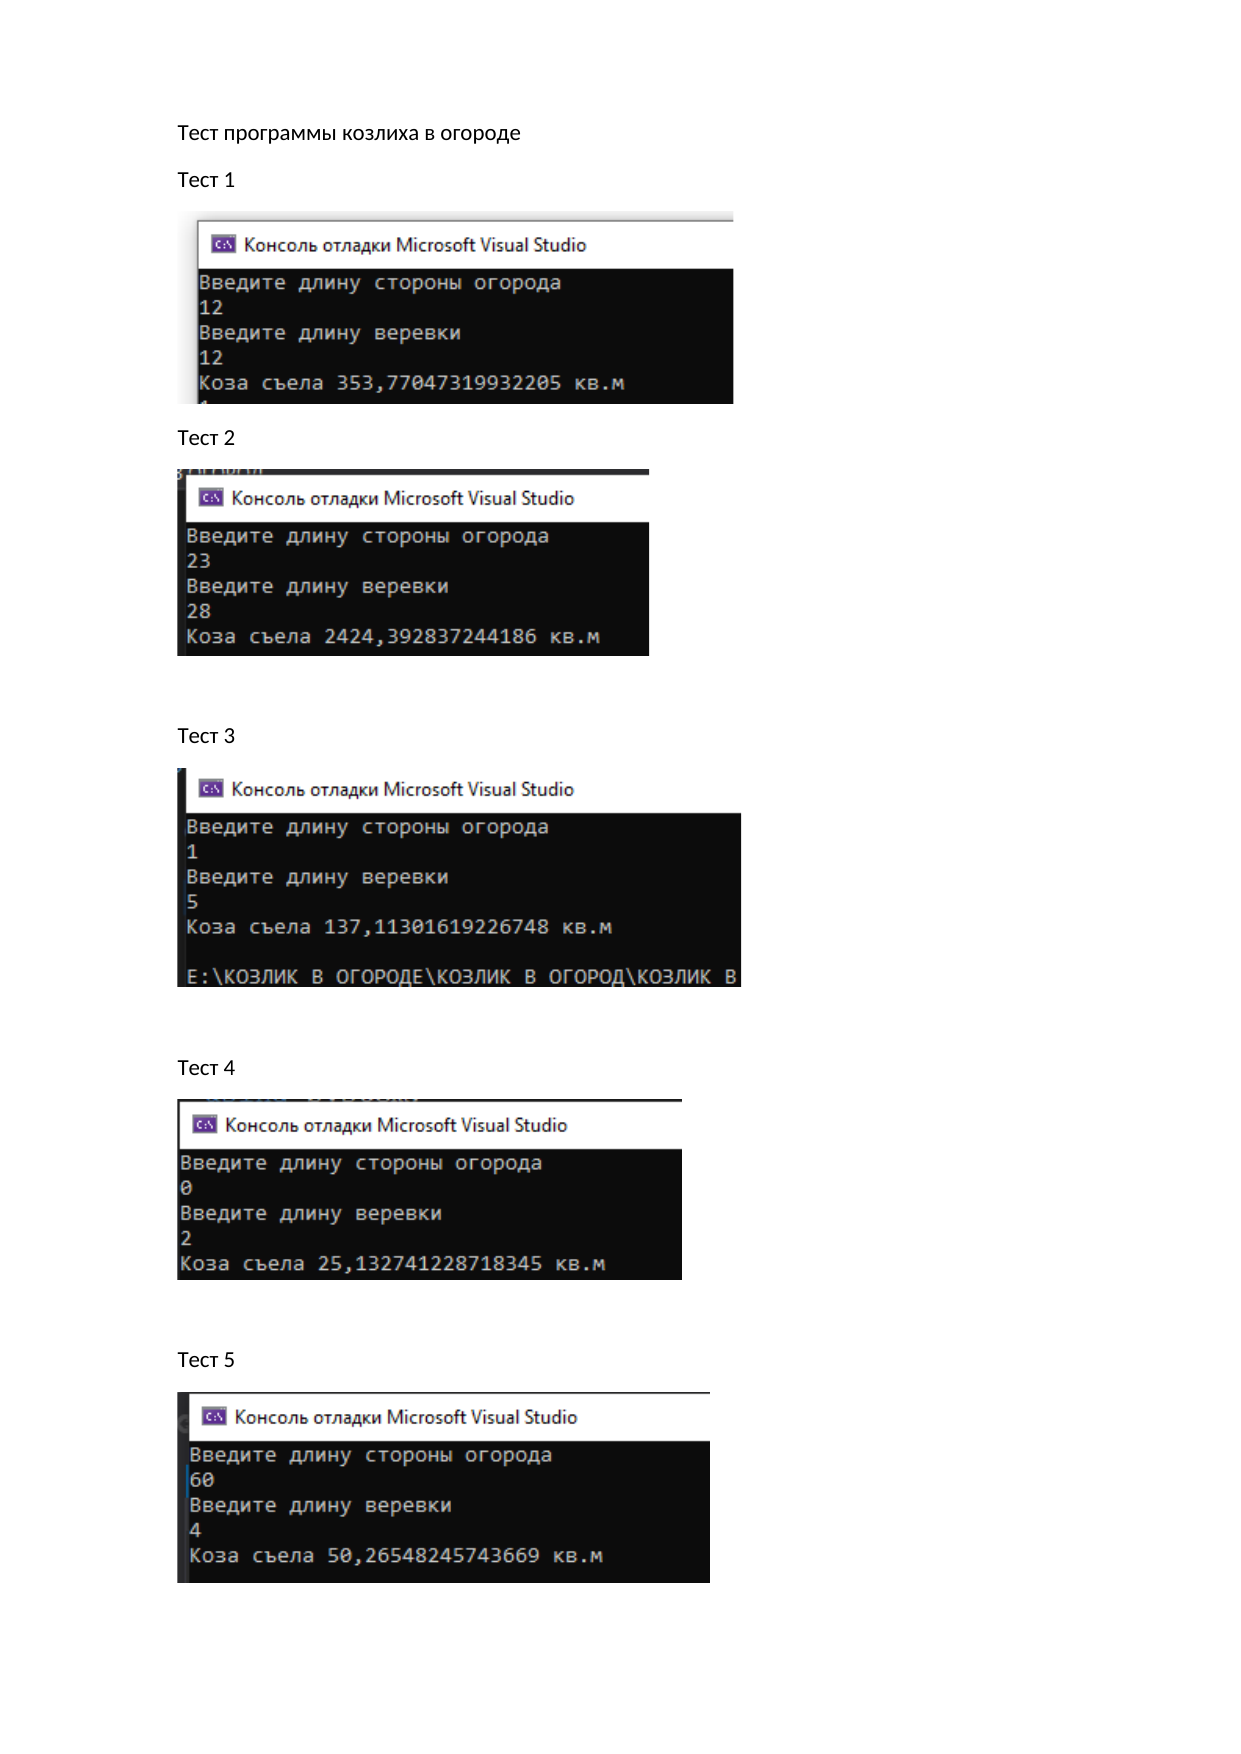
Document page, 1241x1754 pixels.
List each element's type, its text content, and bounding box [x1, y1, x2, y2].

picture [177, 469, 650, 656]
text Тест 2 [177, 423, 1152, 451]
picture [177, 211, 734, 404]
picture [177, 1099, 682, 1280]
text Тест 3 [177, 721, 1152, 749]
text Тест 4 [177, 1053, 1152, 1081]
text Тест 1 [177, 165, 1152, 193]
picture [177, 1392, 710, 1583]
text Тест программы козлиха в огороде [177, 118, 1152, 146]
text Тест 5 [177, 1345, 1152, 1373]
picture [177, 768, 742, 987]
